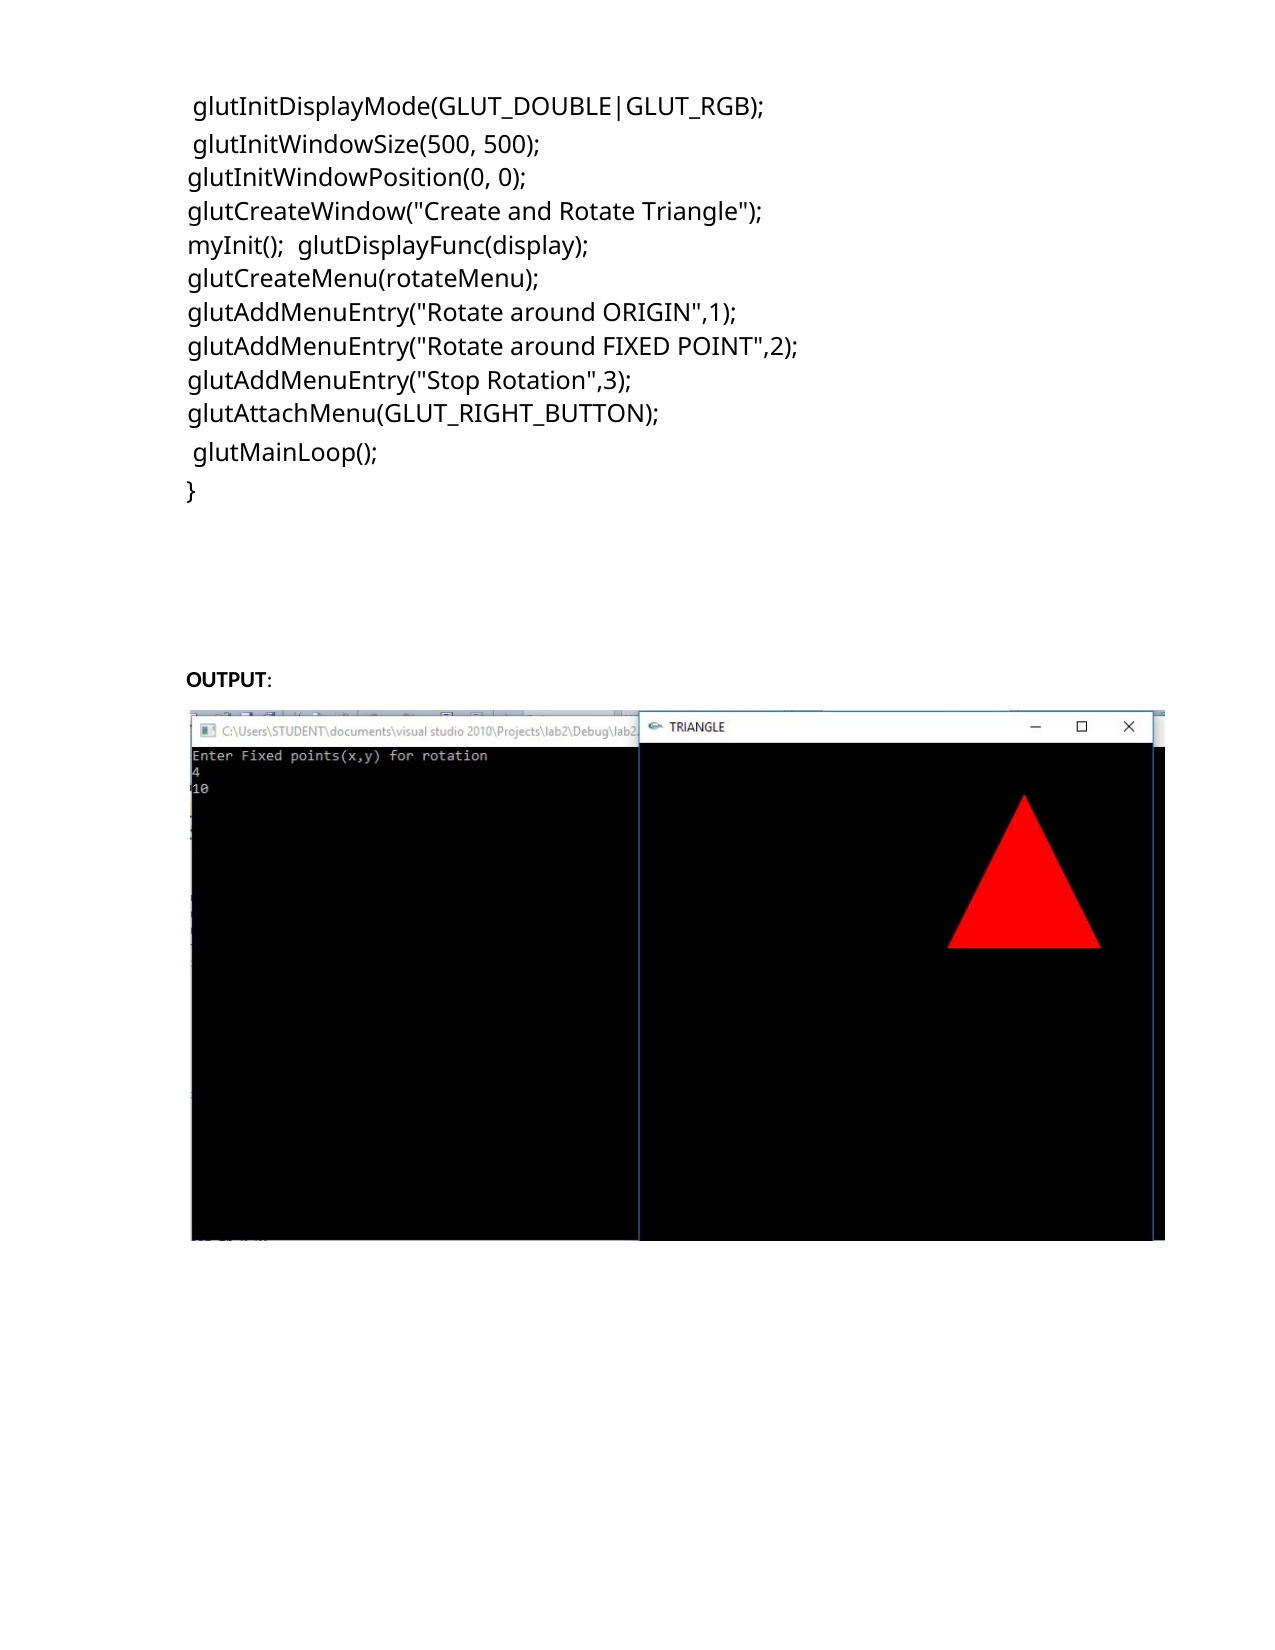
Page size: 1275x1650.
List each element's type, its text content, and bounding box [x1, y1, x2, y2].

text glutInitDisplayMode(GLUT_DOUBLE|GLUT_RGB); [186, 88, 1165, 122]
text } [186, 473, 1165, 506]
text OUTPUT: [186, 665, 1165, 693]
picture [189, 710, 1165, 1241]
text glutInitWindowSize(500, 500); glutInitWindowPosition(0, 0); glutCreateWindow("Create and Rotate Triangle"); myInit(); glutDisplayFunc(display); glutCreateMenu(rotateMenu); glutAddMenuEntry("Rotate around ORIGIN",1); glutAddMenuEntry("Rotate around FIXED POINT",2); glutAddMenuEntry("Stop Rotation",3); glutAttachMenu(GLUT_RIGHT_BUTTON); [186, 127, 853, 430]
text glutMainLoop(); [186, 434, 1165, 468]
